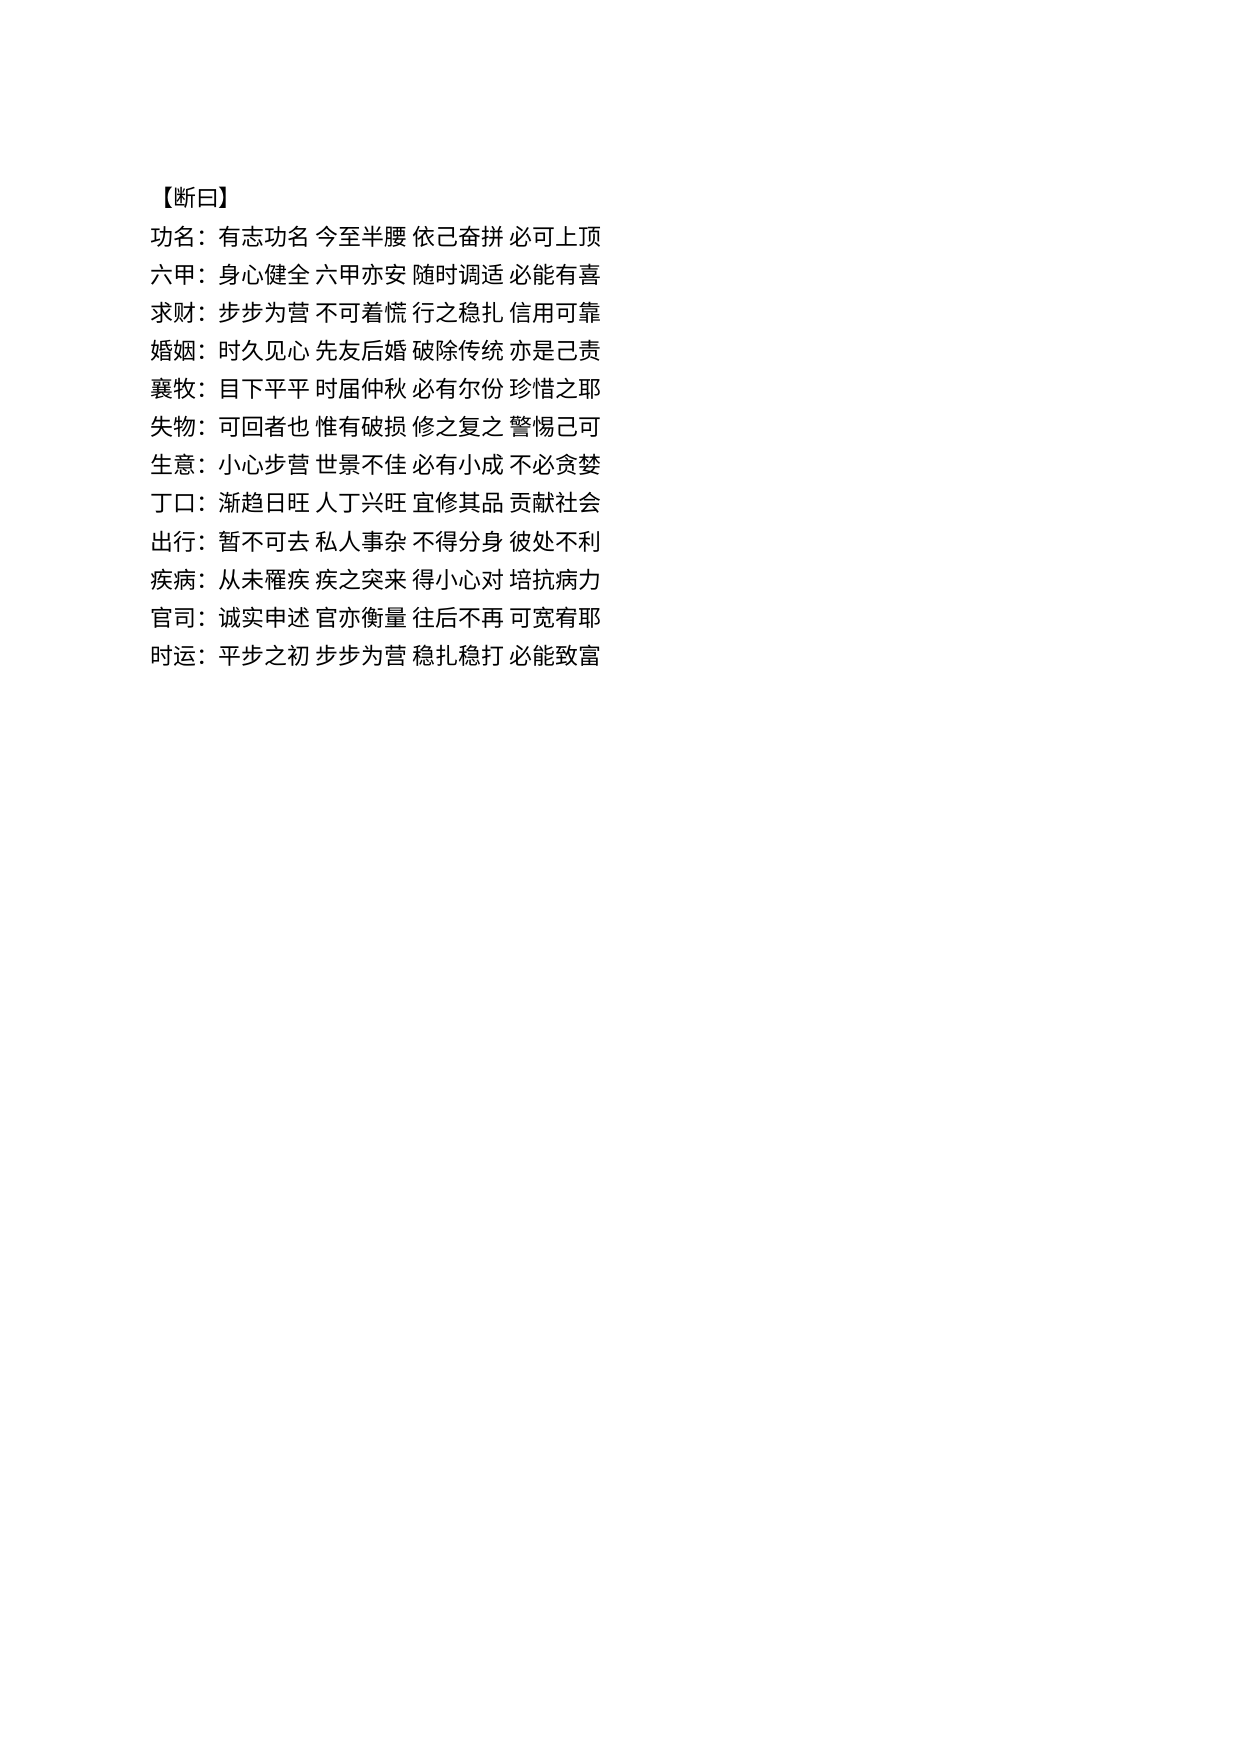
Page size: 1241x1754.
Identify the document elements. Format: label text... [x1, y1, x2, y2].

text 【断曰】 [150, 180, 1090, 213]
text 疾病：从未罹疾 疾之突来 得小心对 培抗病力 [150, 561, 1090, 595]
text 时运：平步之初 步步为营 稳扎稳打 必能致富 [150, 638, 1090, 671]
text 出行：暂不可去 私人事杂 不得分身 彼处不利 [150, 523, 1090, 557]
text 功名：有志功名 今至半腰 依己奋拼 必可上顶 [150, 218, 1090, 252]
text 官司：诚实申述 官亦衡量 往后不再 可宽宥耶 [150, 599, 1090, 633]
text 求财：步步为营 不可着慌 行之稳扎 信用可靠 [150, 294, 1090, 328]
text 六甲：身心健全 六甲亦安 随时调适 必能有喜 [150, 256, 1090, 290]
text 丁口：渐趋日旺 人丁兴旺 宜修其品 贡献社会 [150, 485, 1090, 518]
text 失物：可回者也 惟有破损 修之复之 警惕己可 [150, 409, 1090, 442]
text 生意：小心步营 世景不佳 必有小成 不必贪婪 [150, 447, 1090, 480]
text 襄牧：目下平平 时届仲秋 必有尔份 珍惜之耶 [150, 371, 1090, 404]
text 婚姻：时久见心 先友后婚 破除传统 亦是己责 [150, 333, 1090, 366]
